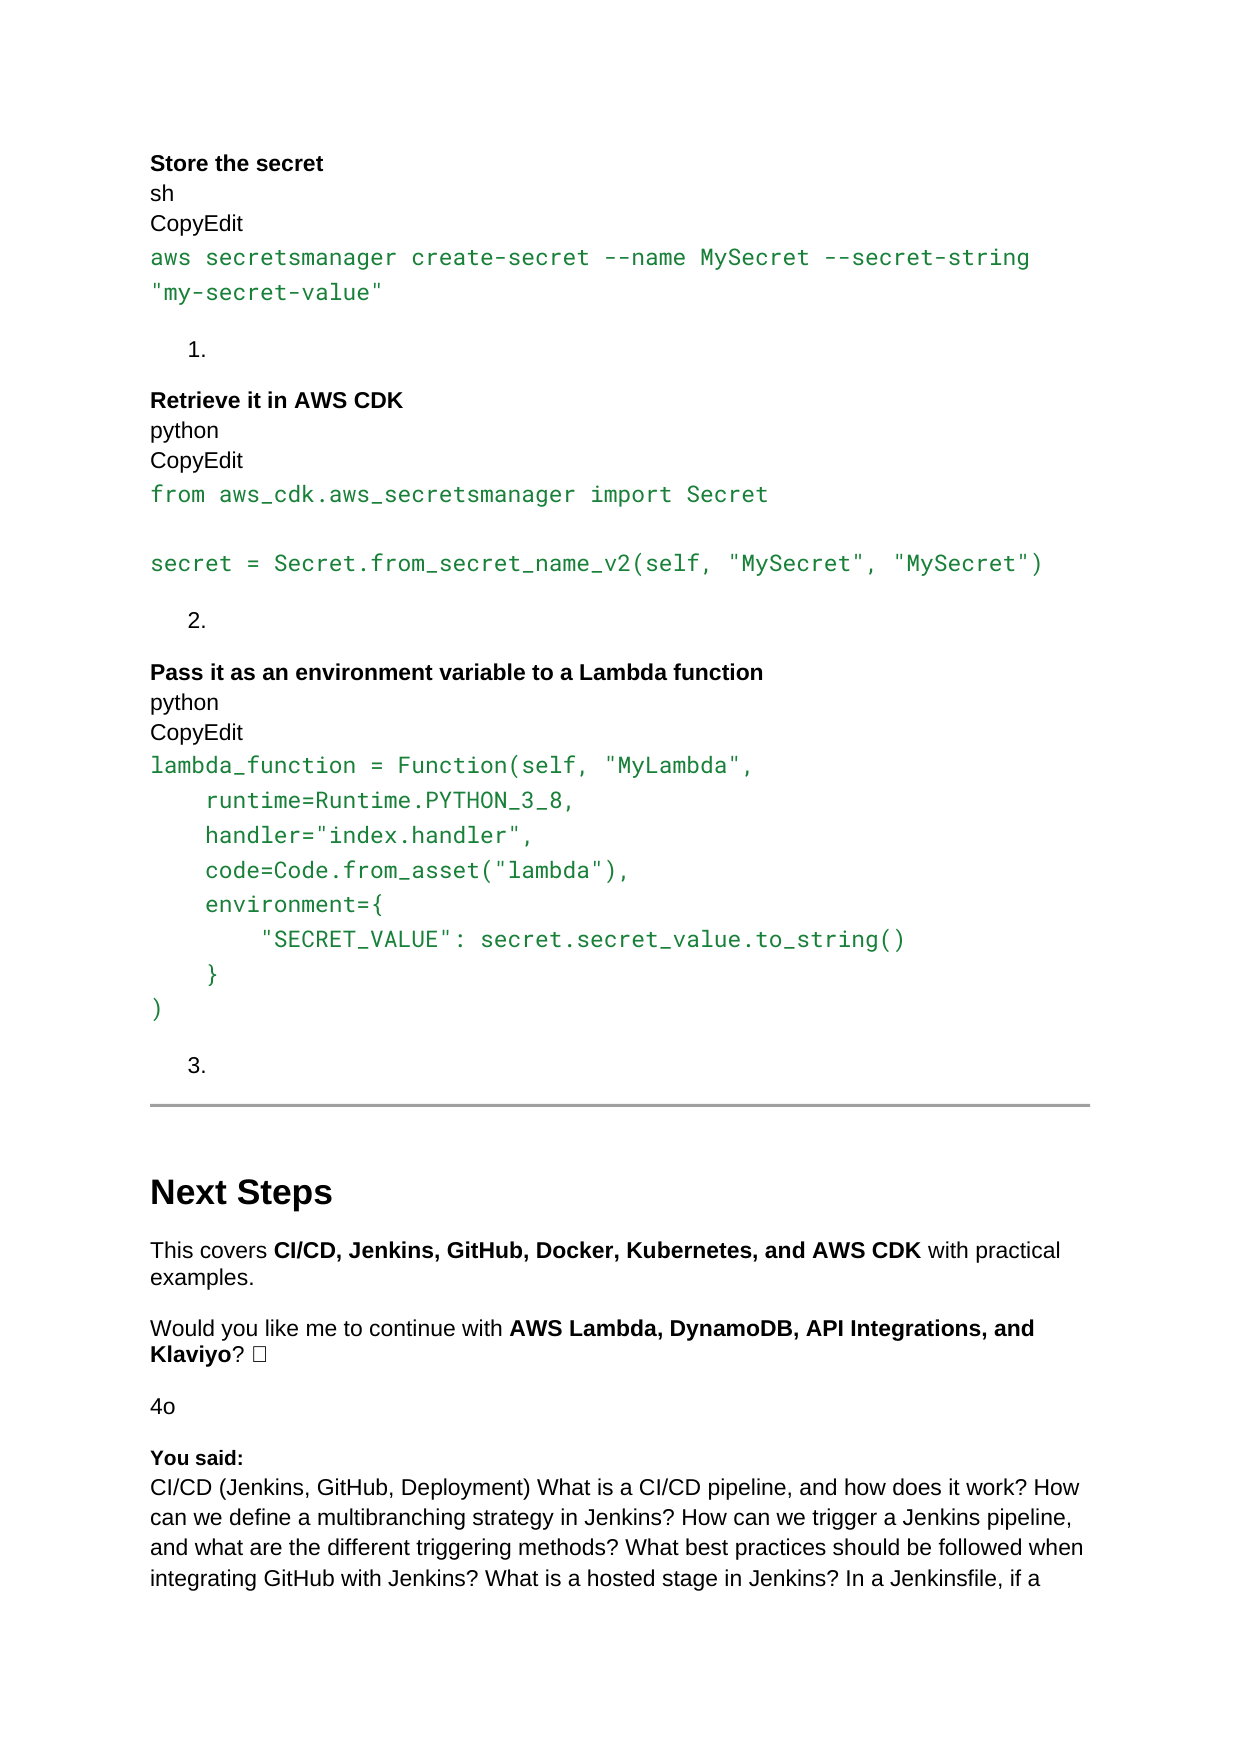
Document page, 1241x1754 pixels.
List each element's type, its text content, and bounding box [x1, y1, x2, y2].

text Retrieve it in AWS CDK python CopyEdit from aws_cdk.aws_secretsmanager import Secret [150, 387, 1090, 508]
text } [150, 958, 1090, 988]
text environment={ [150, 889, 1090, 919]
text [150, 1474, 1090, 1591]
text Would you like me to continue with AWS Lambda, DynamoDB, API Integrations, and Klaviyo? 🚀 [150, 1315, 1090, 1368]
text code=Code.from_asset("lambda"), [150, 854, 1090, 884]
text Pass it as an environment variable to a Lambda function python CopyEdit lambda_function = Function(self, "MyLambda", [150, 659, 1090, 780]
text secret = Secret.from_secret_name_v2(self, "MySecret", "MySecret") [150, 548, 1090, 578]
text Store the secret sh CopyEdit aws secretsmanager create-secret --name MySecret --secret-string "my-secret-value" [150, 150, 1090, 306]
text handler="index.handler", [150, 819, 1090, 849]
subtitle Next Steps [150, 1171, 1090, 1212]
text runtime=Runtime.PYTHON_3_8, [150, 784, 1090, 815]
text "SECRET_VALUE": secret.secret_value.to_string() [150, 923, 1090, 953]
text ) [150, 993, 1090, 1023]
text 4o [150, 1393, 1090, 1419]
text This covers CI/CD, Jenkins, GitHub, Docker, Kubernetes, and AWS CDK with practical examples. [150, 1237, 1090, 1290]
subtitle You said: [150, 1446, 1090, 1470]
